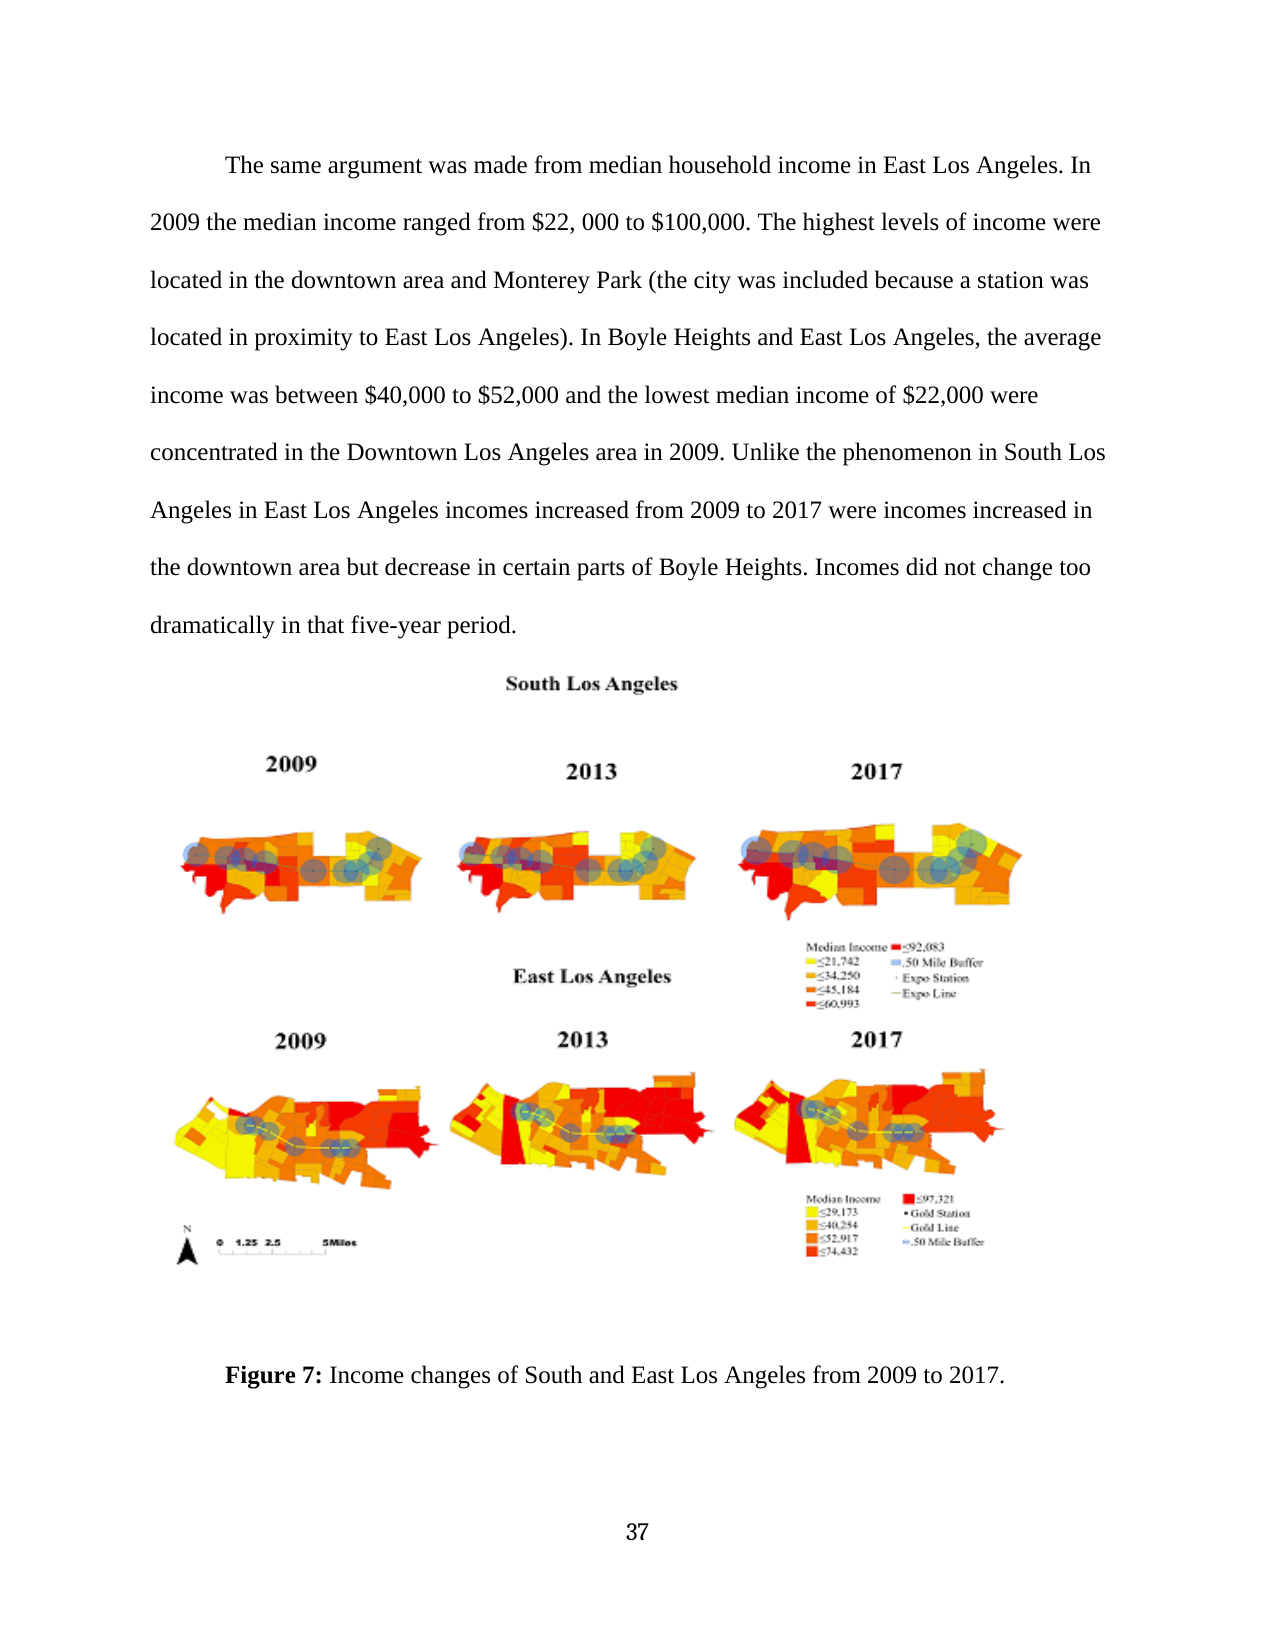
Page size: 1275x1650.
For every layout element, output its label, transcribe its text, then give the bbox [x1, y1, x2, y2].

text Figure 7: Income changes of South and East Los Angeles from 2009 to 2017. [150, 1360, 1125, 1389]
picture [150, 667, 1125, 1332]
text The same argument was made from median household income in East Los Angeles. In 2009 the median income ranged from $22, 000 to $100,000. The highest levels of income were located in the downtown area and Monterey Park (the city was included because a station was located in proximity to East Los Angeles). In Boyle Heights and East Los Angeles, the average income was between $40,000 to $52,000 and the lowest median income of $22,000 were concentrated in the Downtown Los Angeles area in 2009. Unlike the phenomenon in South Los Angeles in East Los Angeles incomes increased from 2009 to 2017 were incomes increased in the downtown area but decrease in certain parts of Boyle Heights. Incomes did not change too dramatically in that five-year period. [150, 150, 1125, 639]
